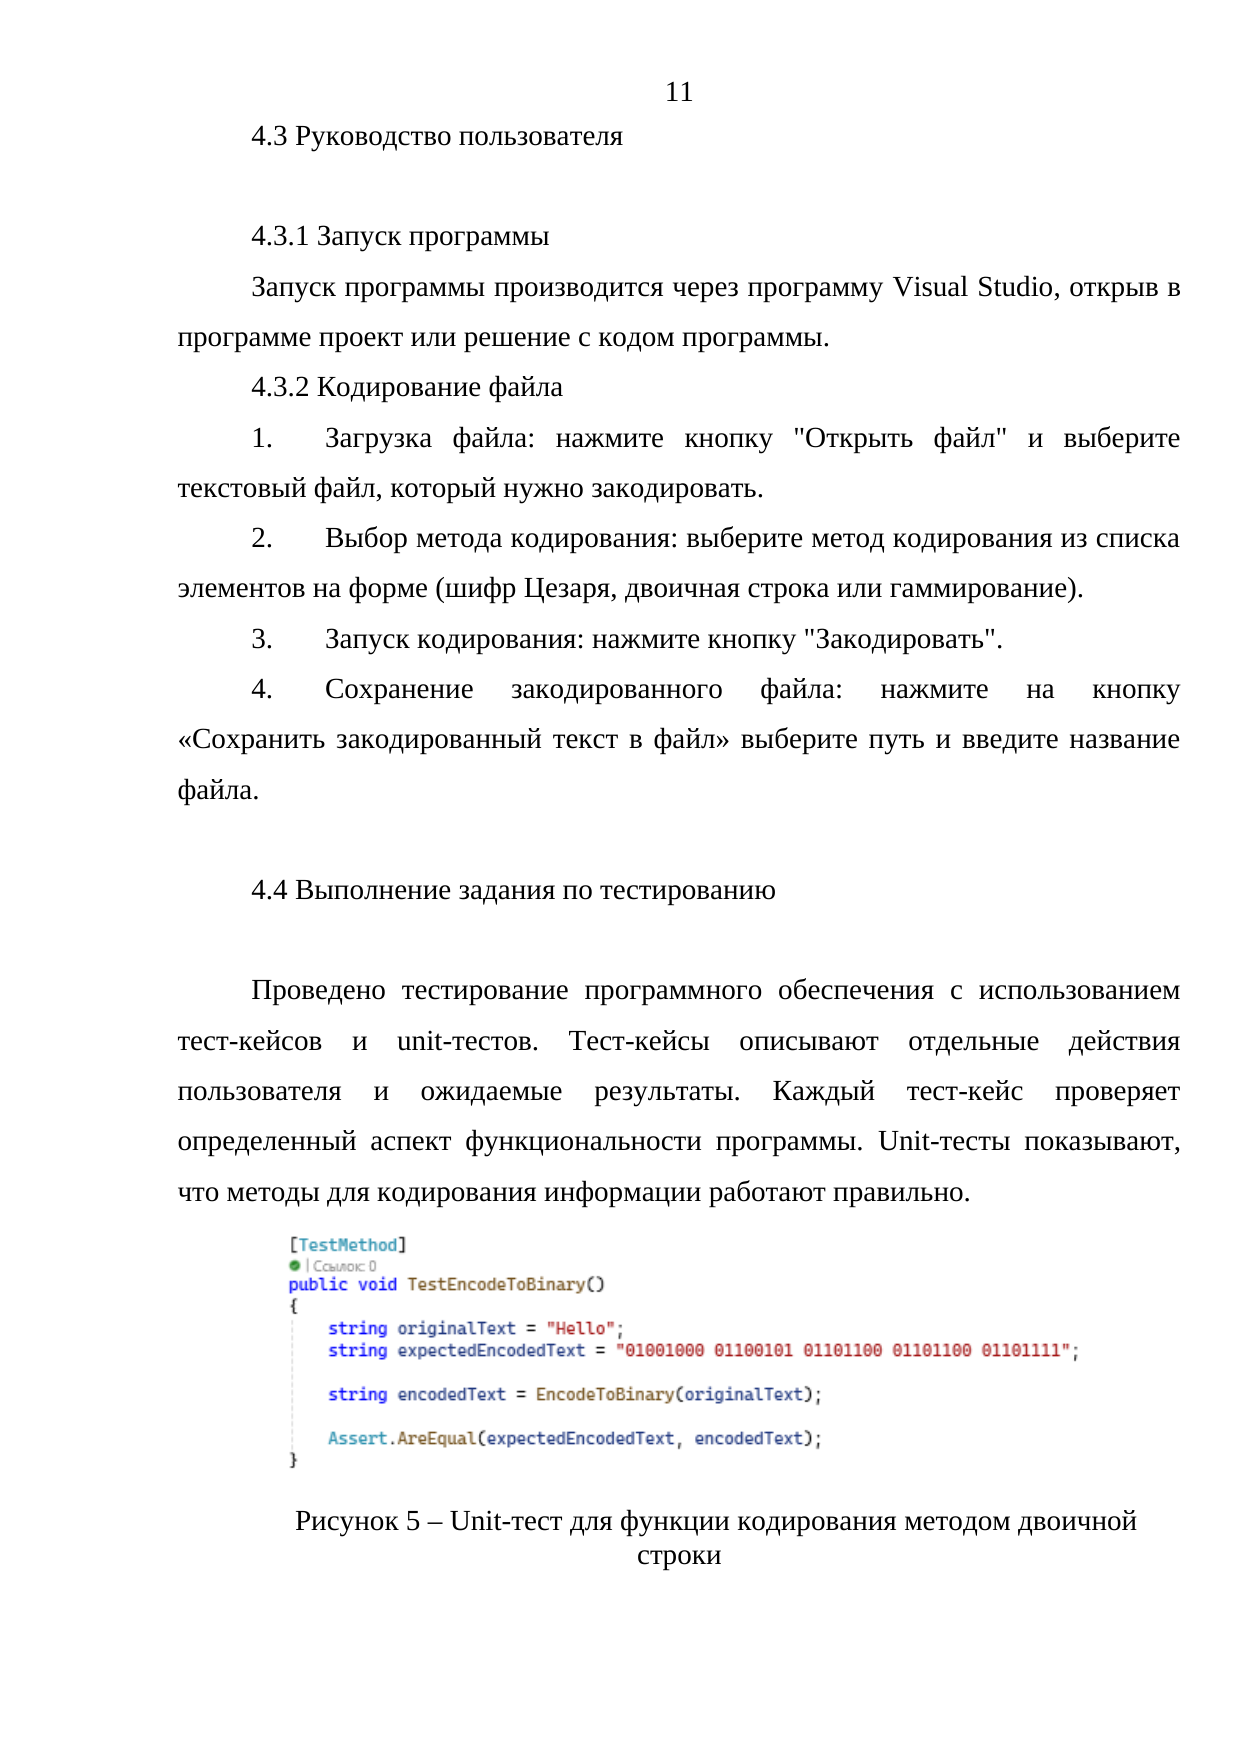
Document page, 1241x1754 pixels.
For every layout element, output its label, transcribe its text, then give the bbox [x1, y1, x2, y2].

list Загрузка файла: нажмите кнопку "Открыть файл" и выберите текстовый файл, который нужно закодировать. [177, 420, 1181, 503]
picture [277, 1224, 1156, 1487]
text 4.3.1 Запуск программы [177, 218, 1181, 252]
text Проведено тестирование программного обеспечения с использованием тест-кейсов и unit-тестов. Тест-кейсы описывают отдельные действия пользователя и ожидаемые результаты. Каждый тест-кейс проверяет определенный аспект функциональности программы. Unit-тесты показывают, что методы для кодирования информации работают правильно. [177, 972, 1181, 1207]
list Сохранение закодированного файла: нажмите на кнопку «Сохранить закодированный текст в файл» выберите путь и введите название файла. [177, 671, 1181, 805]
text Рисунок 5 – Unit-тест для функции кодирования методом двоичной строки [177, 1503, 1181, 1571]
text 4.4 Выполнение задания по тестированию [177, 872, 1181, 906]
text Запуск программы производится через программу Visual Studio, открыв в программе проект или решение с кодом программы. [177, 269, 1181, 353]
list Запуск кодирования: нажмите кнопку "Закодировать". [177, 621, 1181, 654]
text 4.3.2 Кодирование файла [177, 369, 1181, 403]
list Выбор метода кодирования: выберите метод кодирования из списка элементов на форме (шифр Цезаря, двоичная строка или гаммирование). [177, 520, 1181, 604]
subtitle 4.3 Руководство пользователя [177, 118, 1181, 152]
